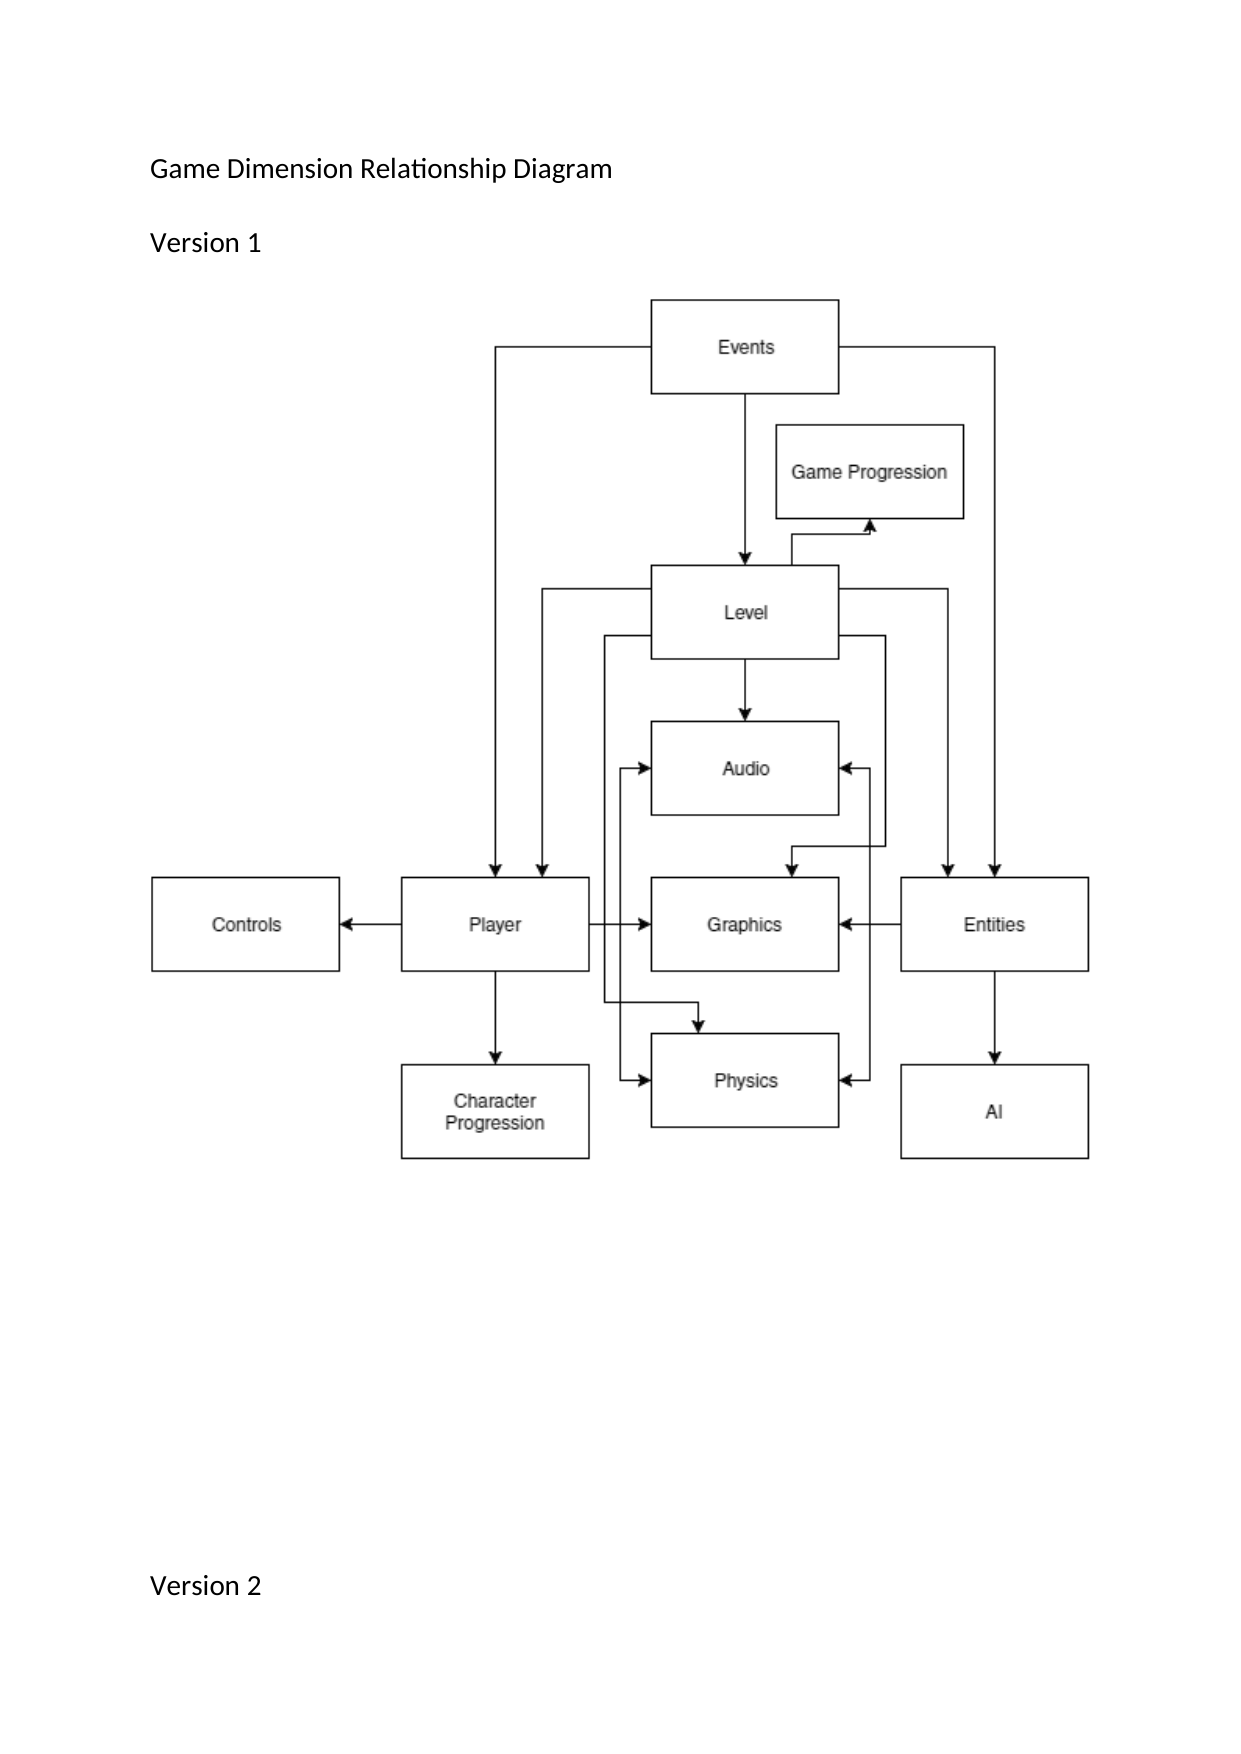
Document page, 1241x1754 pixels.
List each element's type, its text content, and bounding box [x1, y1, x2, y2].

text Game Dimension Relationship Diagram [150, 150, 1090, 186]
picture [150, 298, 1091, 1161]
text Version 2 [150, 1567, 1090, 1603]
text Version 1 [150, 224, 1090, 260]
